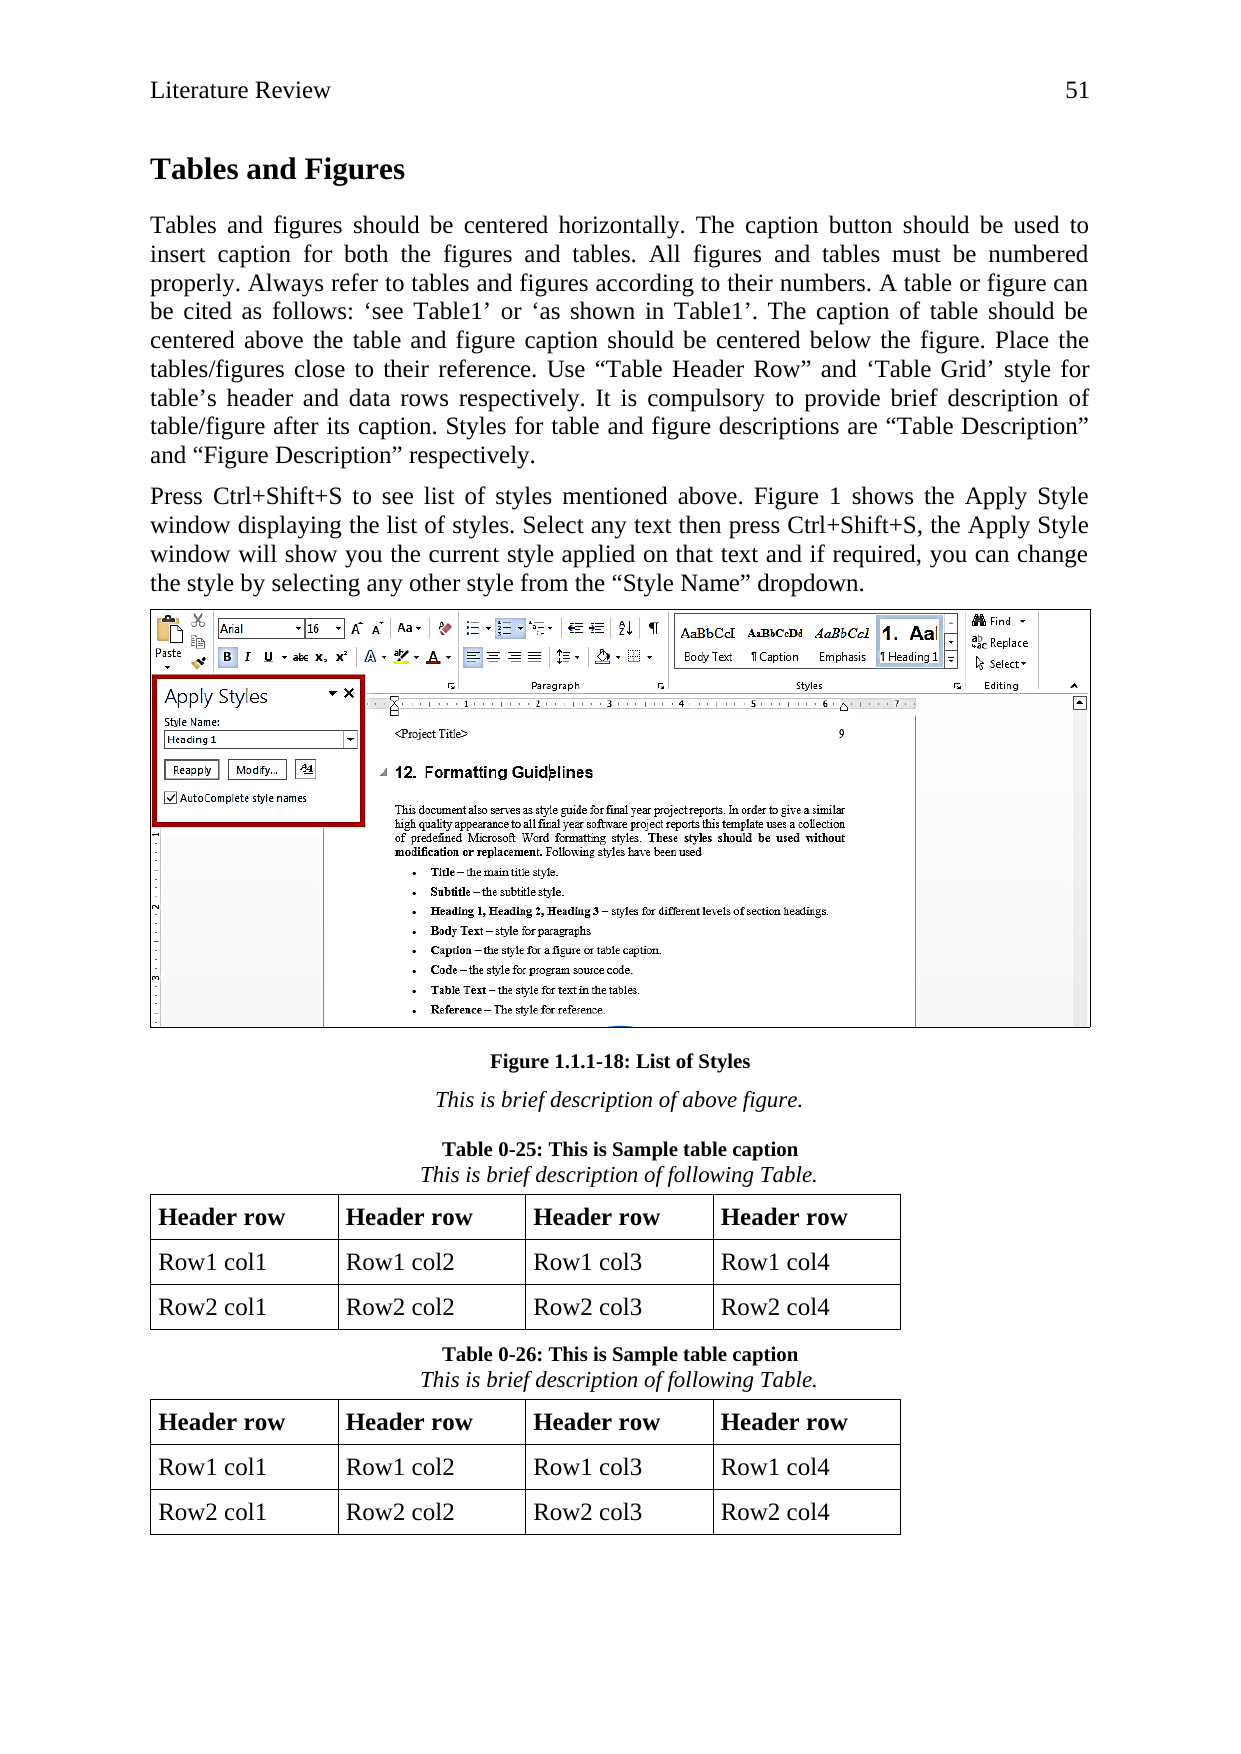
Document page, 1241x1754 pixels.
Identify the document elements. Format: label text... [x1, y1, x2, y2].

picture [151, 610, 1090, 1027]
table_cell Row2 col1 [151, 1285, 338, 1329]
table_cell Row1 col1 [151, 1240, 338, 1284]
table_cell Row2 col4 [714, 1285, 900, 1329]
table_cell Row2 col2 [339, 1285, 525, 1329]
table_header Header row [714, 1195, 900, 1239]
text Tables and figures should be centered horizontally. The caption button should be used to insert caption for both the figures and tables. All figures and tables must be numbered properly. Always refer to tables and figures according to their numbers. A table or figure can be cited as follows: ‘see Table1’ or ‘as shown in Table1’. The caption of table should be centered above the table and figure caption should be centered below the figure. Place the tables/figures close to their reference. Use “Table Header Row” and ‘Table Grid’ style for table’s header and data rows respectively. It is compulsory to provide brief description of table/figure after its caption. Styles for table and figure descriptions are “Table Description” and “Figure Description” respectively. [150, 210, 1090, 469]
table_header Header row [151, 1400, 338, 1444]
table_cell Row2 col3 [526, 1490, 713, 1534]
table_cell Row2 col4 [714, 1490, 900, 1534]
table_header Header row [526, 1195, 713, 1239]
table_cell Row1 col4 [714, 1240, 900, 1284]
table_cell Row2 col3 [526, 1285, 713, 1329]
text This is brief description of following Table. [298, 1366, 942, 1393]
text Press Ctrl+Shift+S to see list of styles mentioned above. Figure 1 shows the Apply Style window displaying the list of styles. Select any text then press Ctrl+Shift+S, the Apply Style window will show you the current style applied on that text and if required, you can change the style by selecting any other style from the “Style Name” dropdown. [150, 481, 1090, 596]
table_cell Row1 col3 [526, 1445, 713, 1489]
table_header Header row [339, 1195, 525, 1239]
table_cell Row2 col1 [151, 1490, 338, 1534]
table_header Header row [339, 1400, 525, 1444]
table_cell Row1 col2 [339, 1445, 525, 1489]
table_cell Row1 col2 [339, 1240, 525, 1284]
table_cell Row2 col2 [339, 1490, 525, 1534]
table_cell Row1 col4 [714, 1445, 900, 1489]
text This is brief description of above figure. [298, 1073, 942, 1112]
table_cell Row1 col1 [151, 1445, 338, 1489]
table_header Header row [151, 1195, 338, 1239]
table_header Header row [714, 1400, 900, 1444]
table_header Header row [526, 1400, 713, 1444]
table_cell Row1 col3 [526, 1240, 713, 1284]
text This is brief description of following Table. [298, 1161, 942, 1187]
subtitle Tables and Figures [150, 150, 1090, 186]
